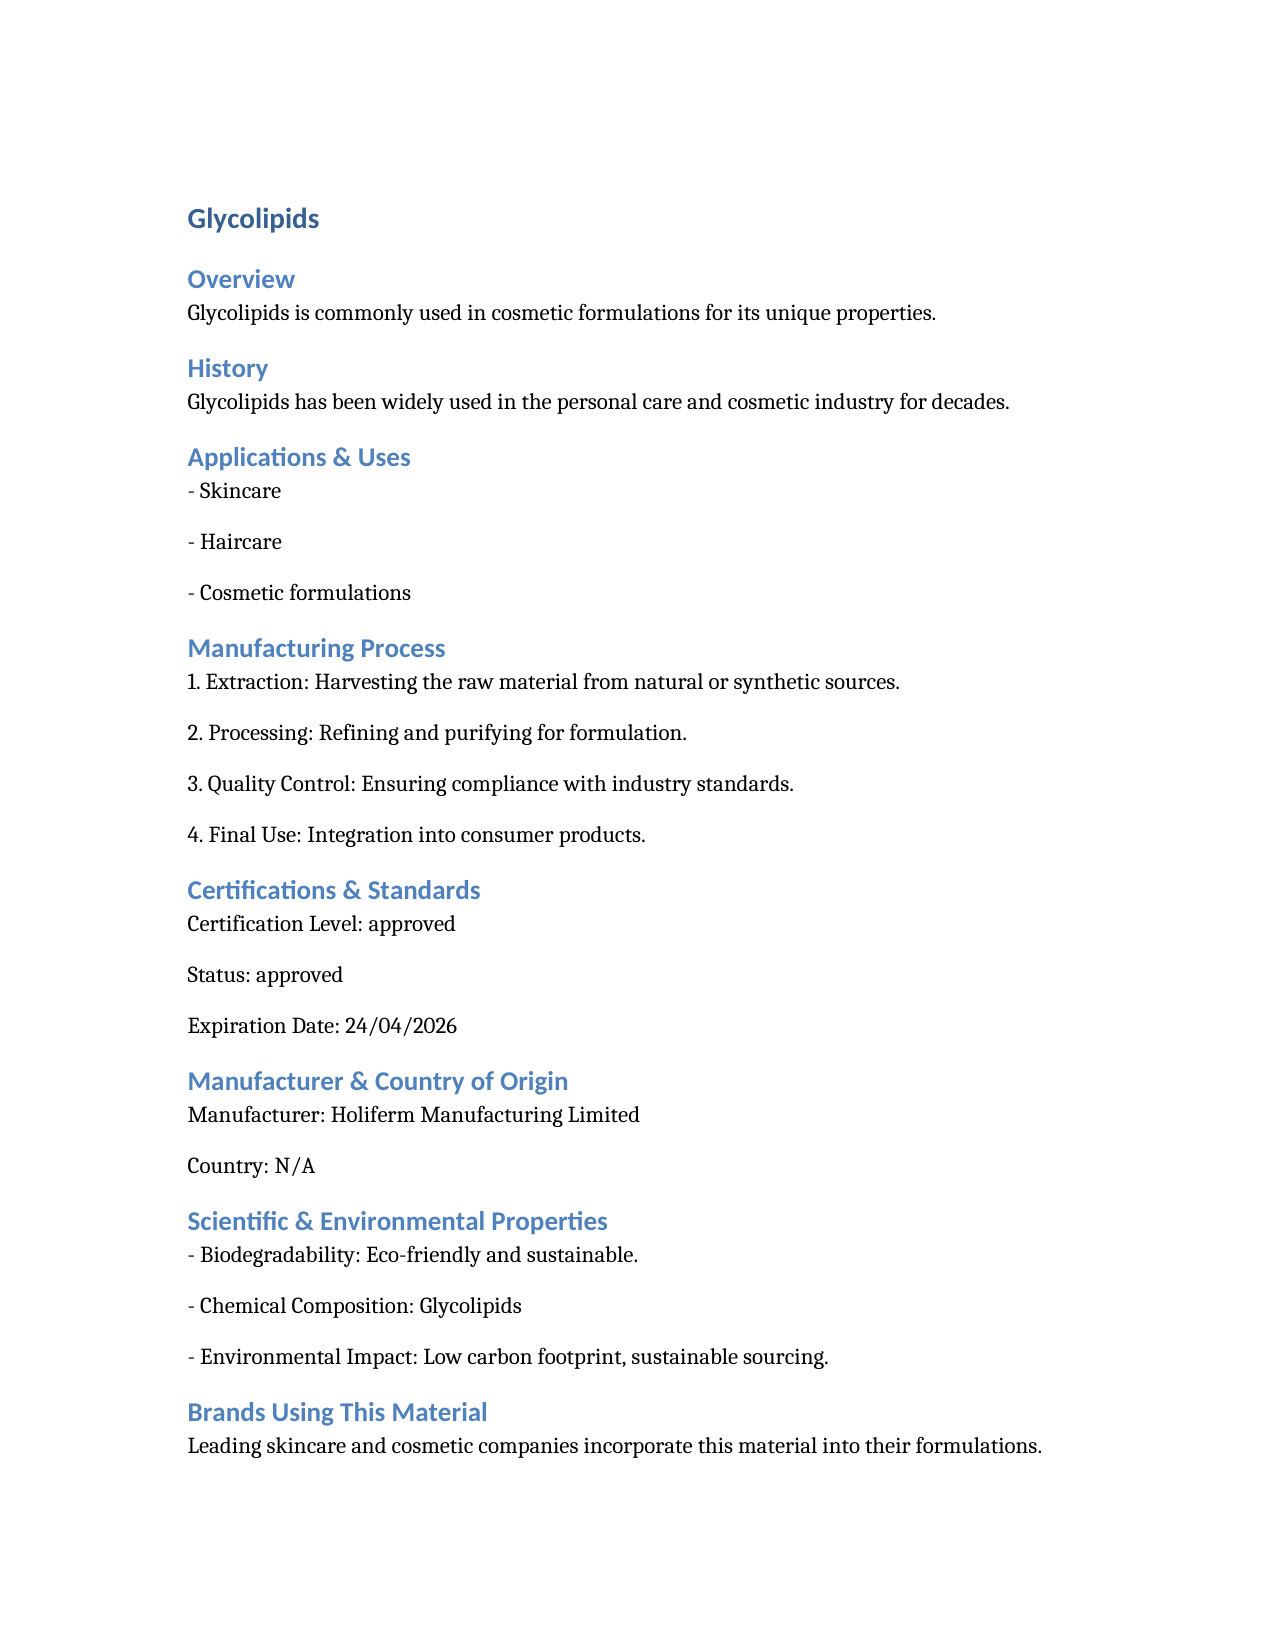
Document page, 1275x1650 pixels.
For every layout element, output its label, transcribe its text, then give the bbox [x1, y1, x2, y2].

text Glycolipids has been widely used in the personal care and cosmetic industry for decades. [187, 389, 1087, 415]
text Country: N/A [187, 1153, 1087, 1179]
text - Haircare [187, 529, 1087, 555]
text - Skincare [187, 478, 1087, 504]
subtitle History [187, 351, 1087, 384]
text Status: approved [187, 962, 1087, 988]
text Leading skincare and cosmetic companies incorporate this material into their formulations. [187, 1433, 1087, 1459]
text Expiration Date: 24/04/2026 [187, 1013, 1087, 1039]
subtitle Brands Using This Material [187, 1395, 1087, 1428]
subtitle Manufacturing Process [187, 631, 1087, 664]
text - Biodegradability: Eco-friendly and sustainable. [187, 1242, 1087, 1268]
text Certification Level: approved [187, 911, 1087, 937]
text - Cosmetic formulations [187, 580, 1087, 606]
subtitle Overview [187, 262, 1087, 295]
subtitle Applications & Uses [187, 440, 1087, 473]
subtitle Glycolipids [187, 200, 1087, 236]
subtitle Certifications & Standards [187, 873, 1087, 906]
text 2. Processing: Refining and purifying for formulation. [187, 720, 1087, 746]
subtitle Manufacturer & Country of Origin [187, 1064, 1087, 1097]
text Glycolipids is commonly used in cosmetic formulations for its unique properties. [187, 300, 1087, 326]
text 1. Extraction: Harvesting the raw material from natural or synthetic sources. [187, 669, 1087, 695]
subtitle Scientific & Environmental Properties [187, 1204, 1087, 1237]
text - Chemical Composition: Glycolipids [187, 1293, 1087, 1319]
text 4. Final Use: Integration into consumer products. [187, 822, 1087, 848]
text 3. Quality Control: Ensuring compliance with industry standards. [187, 771, 1087, 797]
text - Environmental Impact: Low carbon footprint, sustainable sourcing. [187, 1344, 1087, 1370]
text Manufacturer: Holiferm Manufacturing Limited [187, 1102, 1087, 1128]
